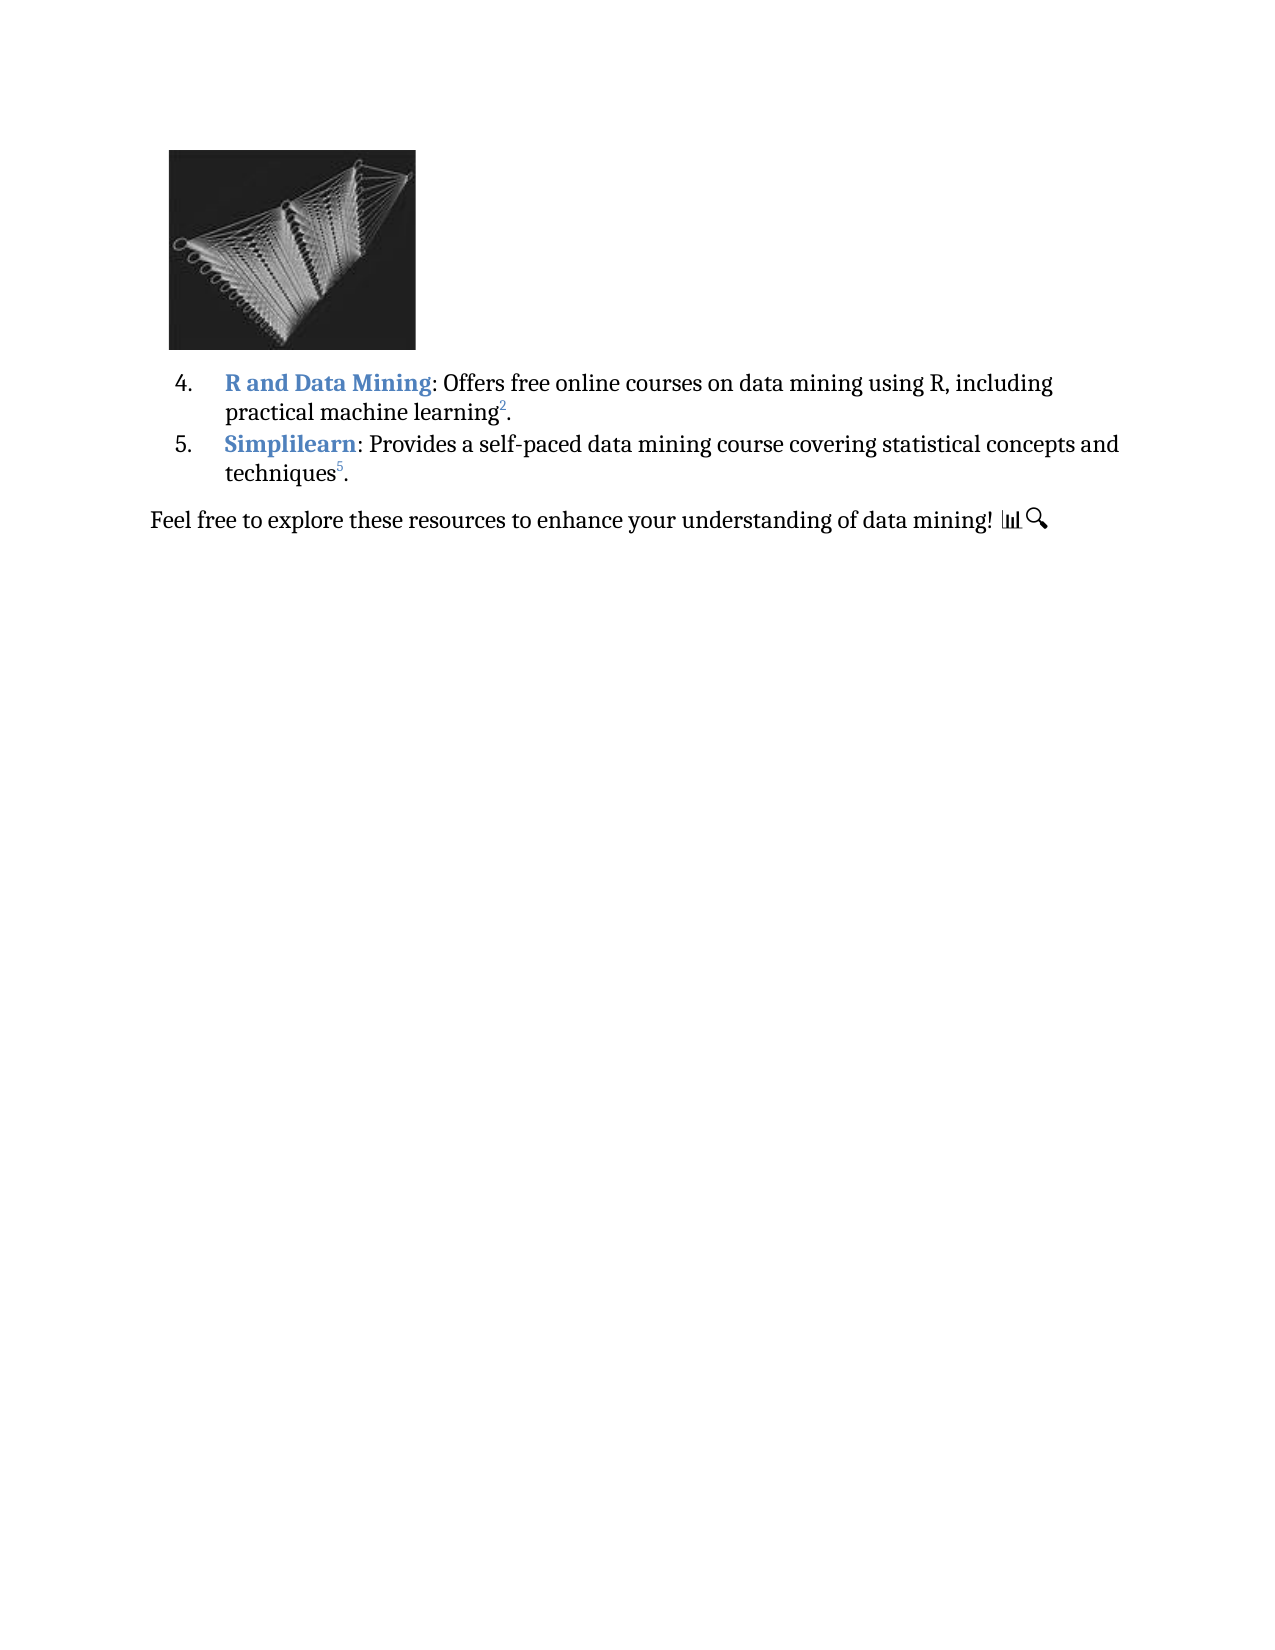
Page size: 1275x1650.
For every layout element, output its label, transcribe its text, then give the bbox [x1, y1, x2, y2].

text Feel free to explore these resources to enhance your understanding of data mining! 📊🔍 [150, 506, 1125, 535]
list Simplilearn: Provides a self-paced data mining course covering statistical concepts and techniques5. [175, 430, 1125, 487]
picture [168, 150, 416, 350]
list R and Data Mining: Offers free online courses on data mining using R, including practical machine learning2. [175, 369, 1125, 426]
